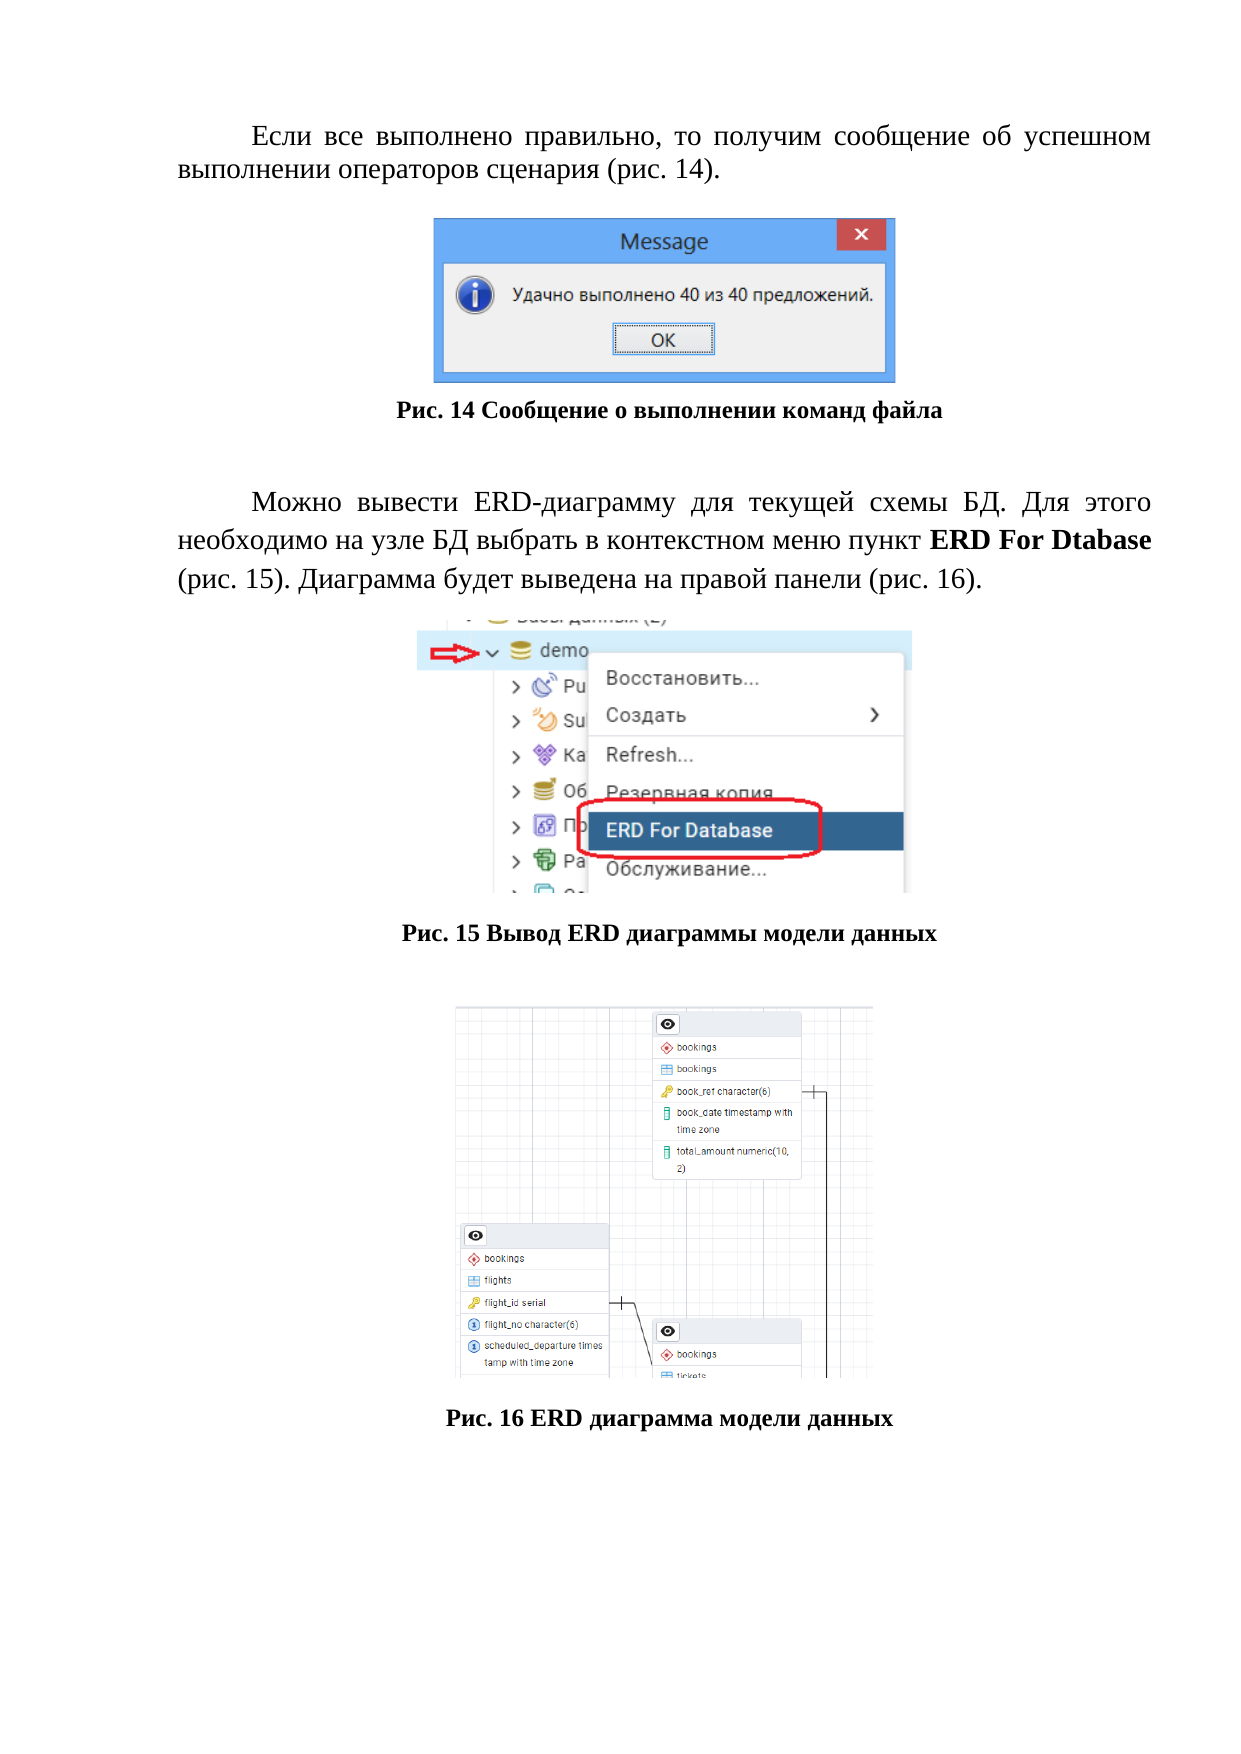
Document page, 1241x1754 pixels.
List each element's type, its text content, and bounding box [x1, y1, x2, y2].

picture [433, 218, 896, 383]
picture [455, 1006, 874, 1378]
text Можно вывести ERD-диаграмму для текущей схемы БД. Для этого необходимо на узле БД выбрать в контекстном меню пункт ERD For Dtabase (рис. 15). Диаграмма будет выведена на правой панели (рис. 16). [177, 484, 1152, 594]
text Рис. 14 Сообщение о выполнении команд файла [177, 396, 1162, 424]
text Если все выполнено правильно, то получим сообщение об успешном выполнении операторов сценария (рис. 14). [177, 118, 1152, 185]
text Рис. 15 Вывод ERD диаграммы модели данных [177, 918, 1162, 947]
text Рис. 16 ERD диаграмма модели данных [177, 1403, 1162, 1432]
picture [416, 620, 913, 893]
